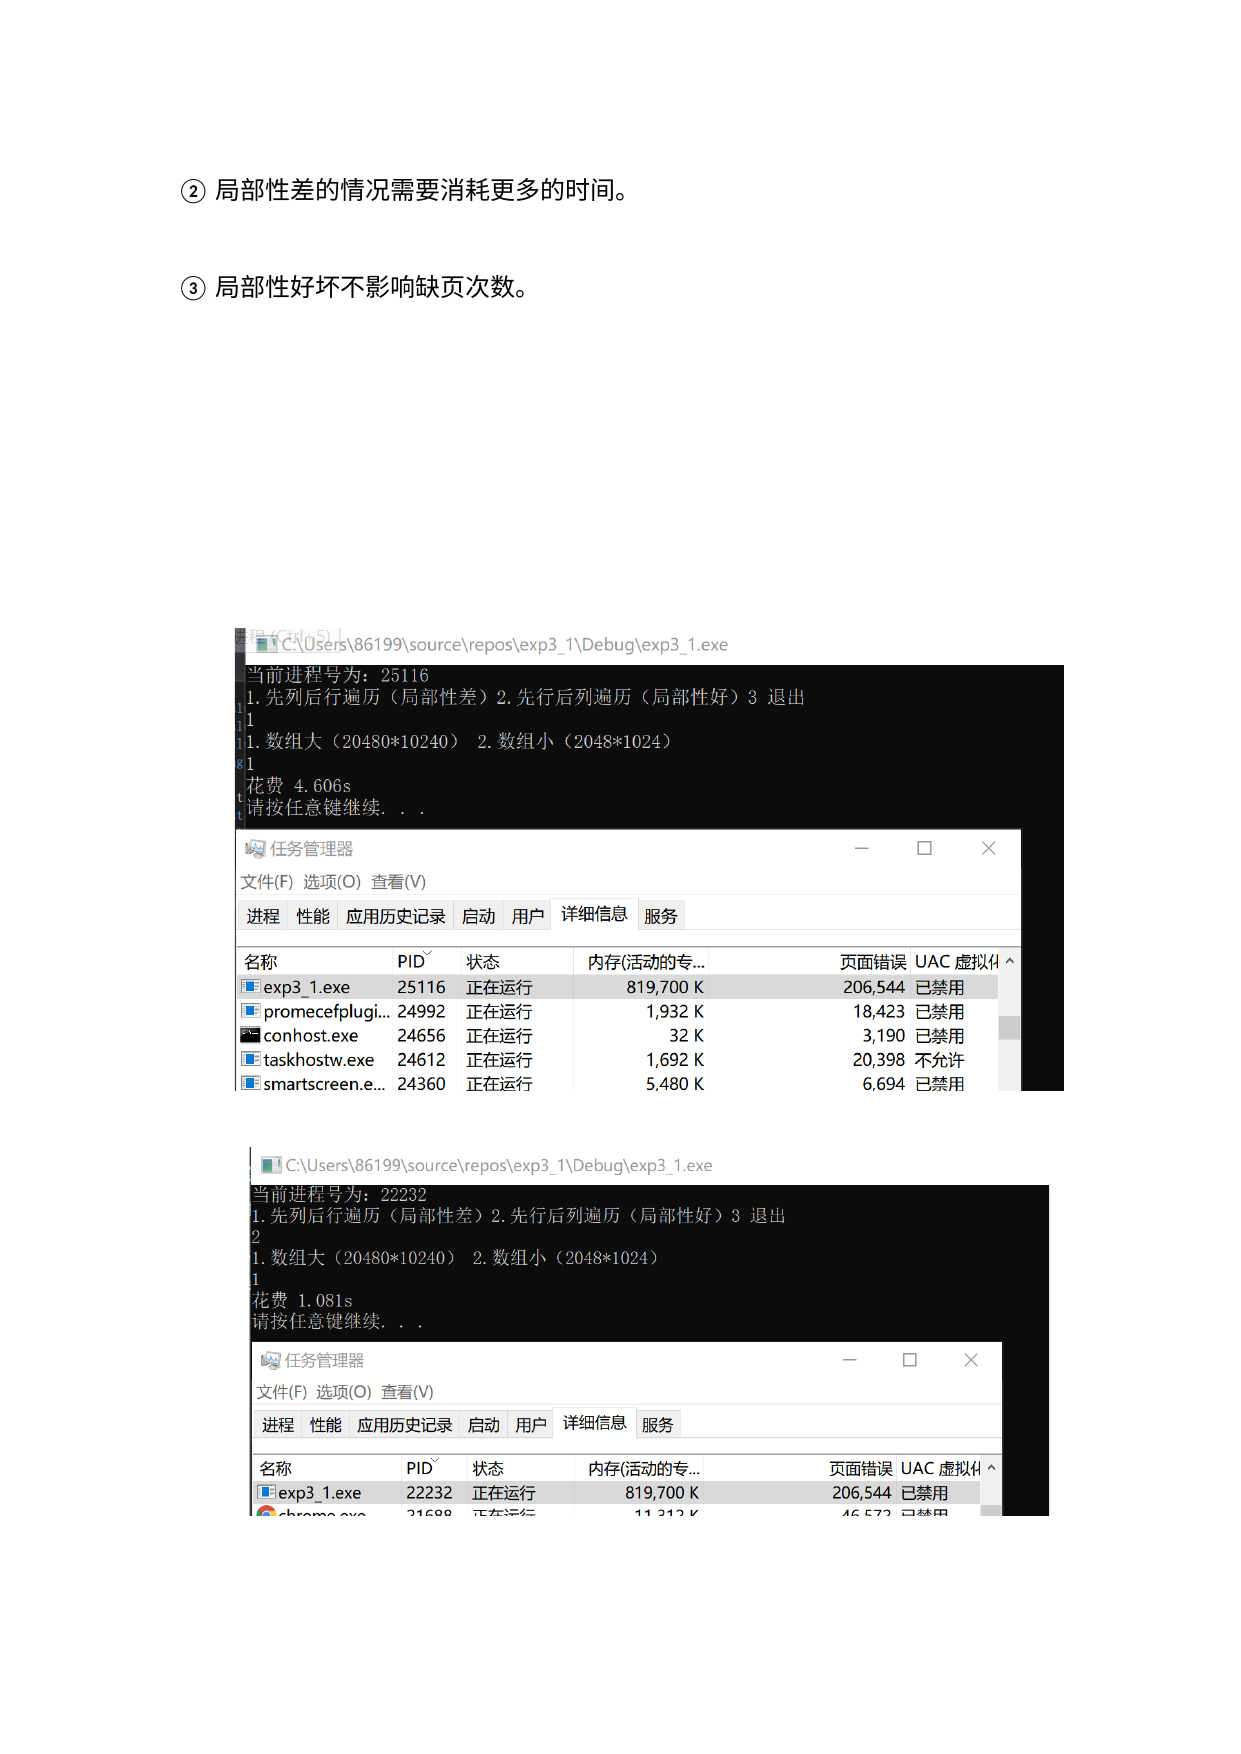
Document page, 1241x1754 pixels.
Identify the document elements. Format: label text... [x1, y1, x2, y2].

picture [249, 1147, 1050, 1516]
text ②局部性差的情况需要消耗更多的时间。 ③局部性好坏不影响缺页次数。 [133, 156, 1122, 318]
picture [234, 628, 1064, 1091]
